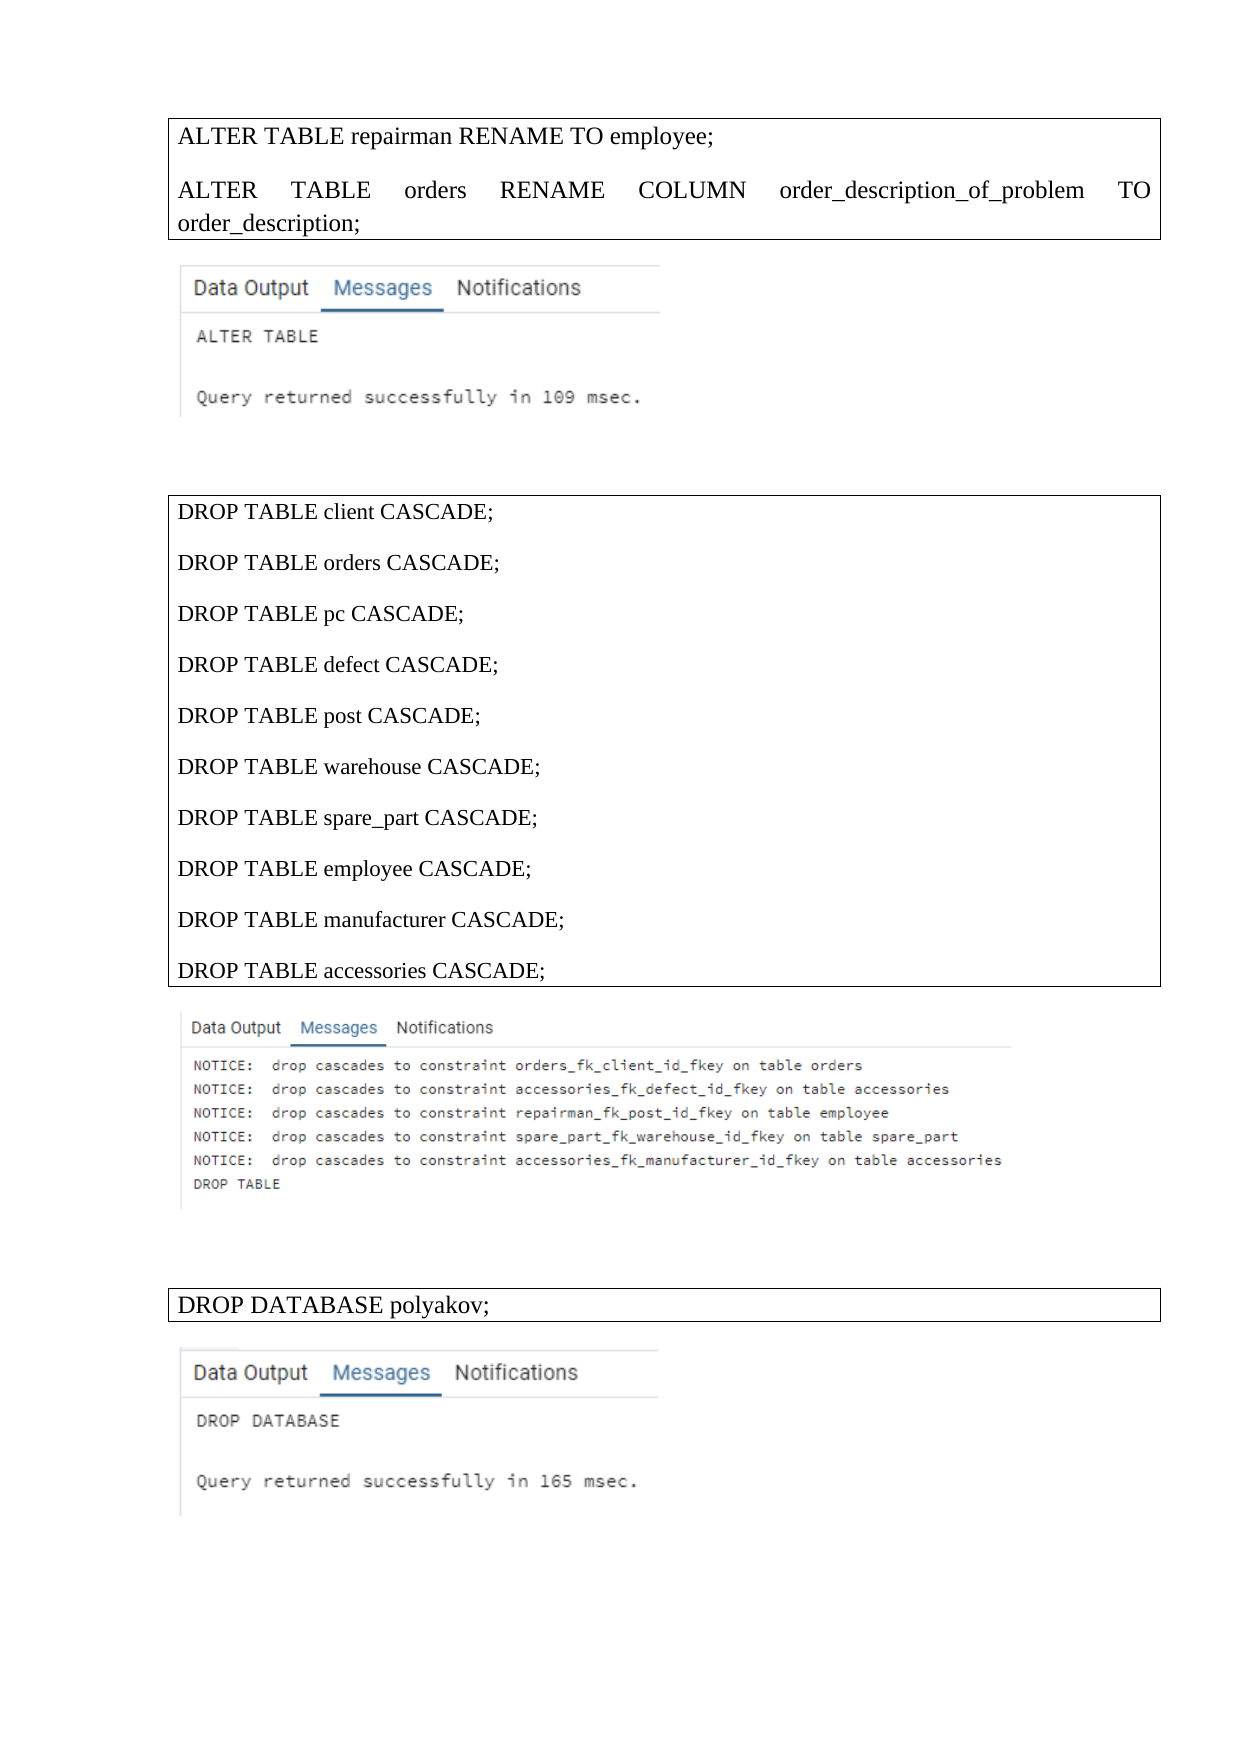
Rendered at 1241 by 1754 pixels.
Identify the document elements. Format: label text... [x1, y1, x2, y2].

text DROP TABLE client CASCADE; [169, 496, 1160, 524]
text DROP TABLE post CASCADE; [169, 699, 1160, 728]
picture [177, 265, 660, 417]
text ALTER TABLE repairman RENAME TO employee; [169, 119, 1160, 150]
text DROP DATABASE polyakov; [169, 1289, 1160, 1321]
text DROP TABLE defect CASCADE; [169, 648, 1160, 677]
text DROP TABLE accessories CASCADE; [169, 954, 1160, 986]
picture [177, 1011, 1012, 1209]
text DROP TABLE employee CASCADE; [169, 852, 1160, 882]
text DROP TABLE manufacturer CASCADE; [169, 903, 1160, 933]
text DROP TABLE pc CASCADE; [169, 597, 1160, 626]
text DROP TABLE warehouse CASCADE; [169, 750, 1160, 779]
text DROP TABLE spare_part CASCADE; [169, 801, 1160, 831]
picture [177, 1347, 659, 1516]
text ALTER TABLE orders RENAME COLUMN order_description_of_problem TO order_description; [169, 172, 1160, 239]
text DROP TABLE orders CASCADE; [169, 546, 1160, 575]
